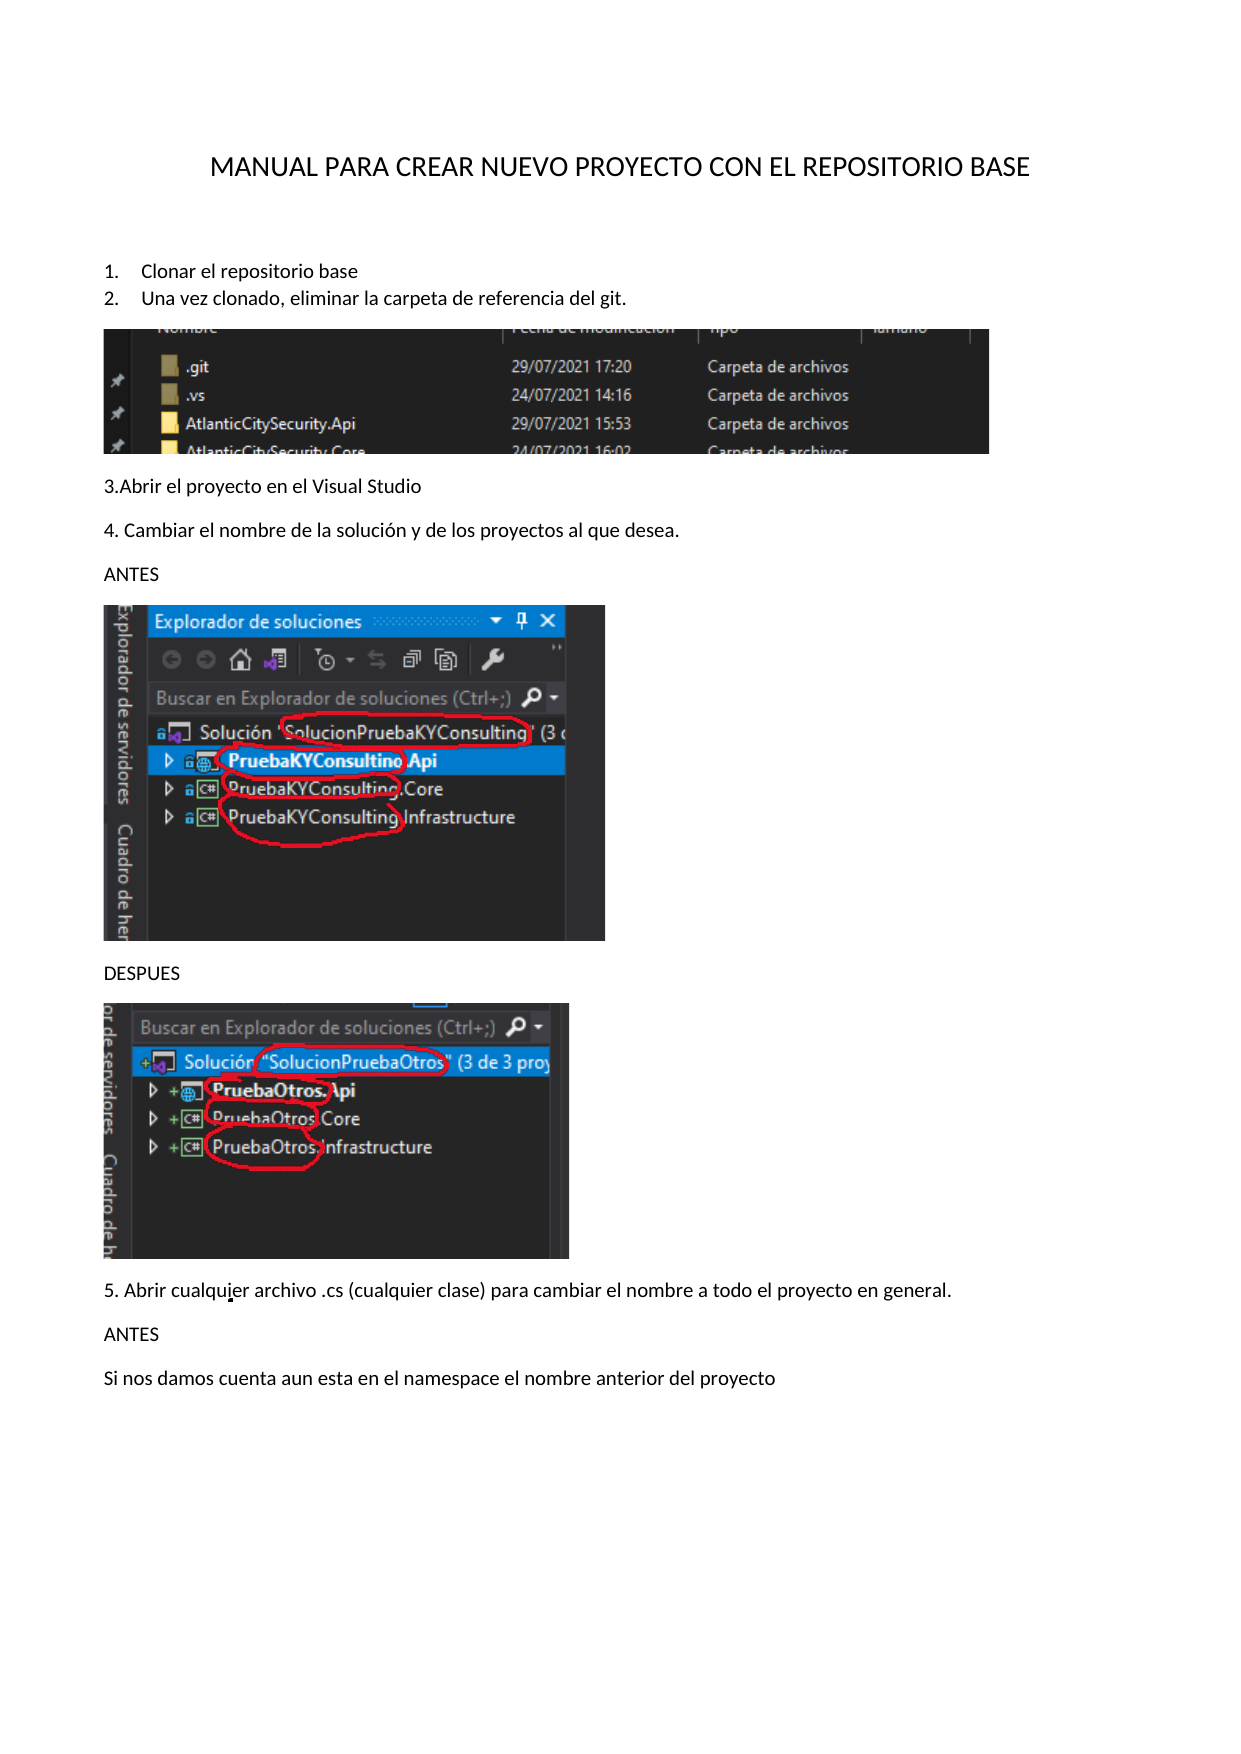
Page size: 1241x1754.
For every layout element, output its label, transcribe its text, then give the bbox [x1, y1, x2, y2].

text Si nos damos cuenta aun esta en el namespace el nombre anterior del proyecto [103, 1366, 1152, 1391]
list Una vez clonado, eliminar la carpeta de referencia del git. [103, 285, 1152, 311]
text 3.Abrir el proyecto en el Visual Studio [103, 473, 1152, 498]
text 4. Cambiar el nombre de la solución y de los proyectos al que desea. [103, 517, 1152, 542]
text DESPUES [103, 960, 1152, 985]
picture [103, 1003, 570, 1259]
text 5. Abrir cualquier archivo .cs (cualquier clase) para cambiar el nombre a todo el proyecto en general. [103, 1277, 1152, 1303]
text ANTES [103, 561, 1152, 586]
picture [103, 605, 605, 941]
text ANTES [103, 1322, 1152, 1347]
list Clonar el repositorio base [103, 258, 1152, 283]
picture [103, 329, 990, 454]
text MANUAL PARA CREAR NUEVO PROYECTO CON EL REPOSITORIO BASE [177, 148, 1063, 183]
